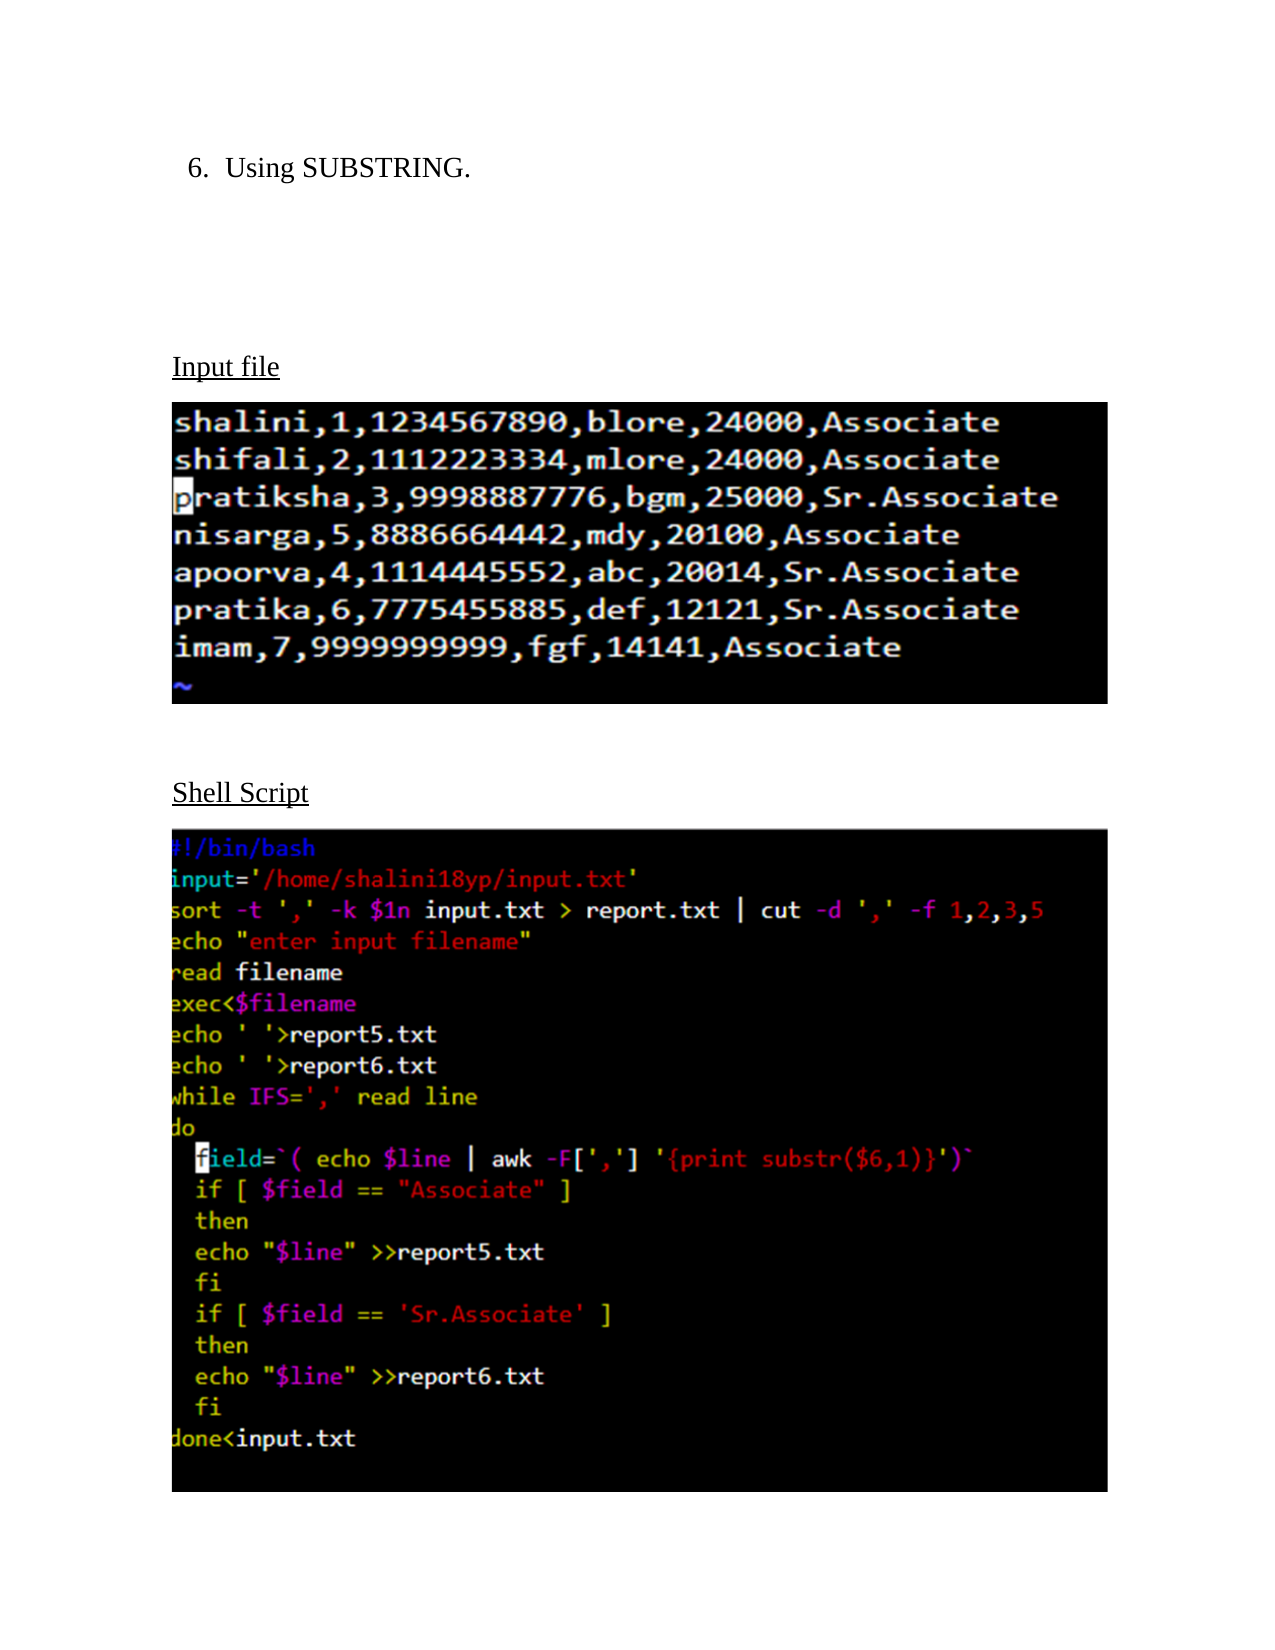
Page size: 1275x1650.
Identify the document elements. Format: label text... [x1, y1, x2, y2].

text Shell Script [150, 775, 1125, 809]
picture [171, 402, 1108, 704]
picture [171, 828, 1108, 1492]
list Using SUBSTRING. [187, 150, 1125, 183]
text Input file [150, 349, 1125, 383]
